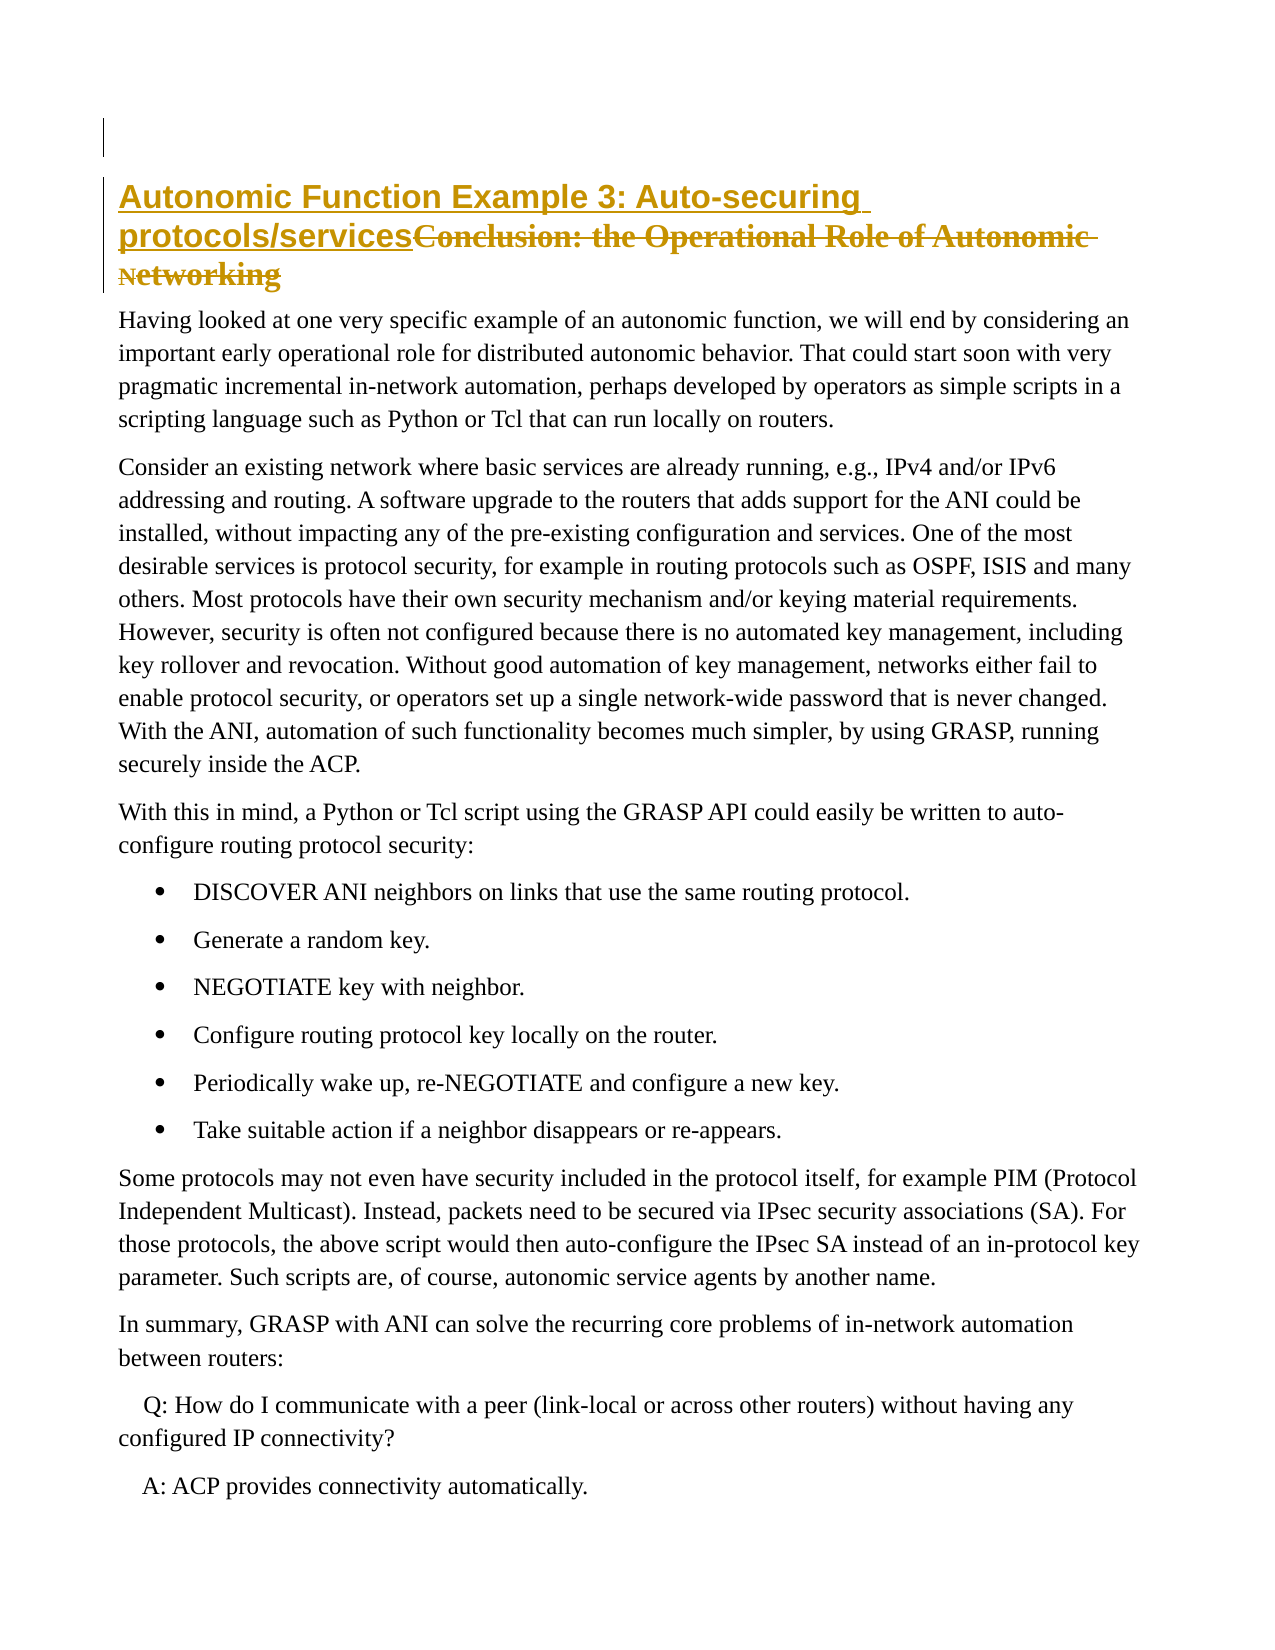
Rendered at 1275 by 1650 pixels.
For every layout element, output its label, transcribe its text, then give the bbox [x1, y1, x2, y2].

list Configure routing protocol key locally on the router. [156, 1020, 1157, 1049]
text Having looked at one very specific example of an autonomic function, we will end by considering an important early operational role for distributed autonomic behavior. That could start soon with very pragmatic incremental in-network automation, perhaps developed by operators as simple scripts in a scripting language such as Python or Tcl that can run locally on routers. [118, 305, 1157, 433]
text Q: How do I communicate with a peer (link-local or across other routers) without having any configured IP connectivity? [118, 1390, 1157, 1452]
list DISCOVER ANI neighbors on links that use the same routing protocol. [156, 877, 1157, 906]
list Generate a random key. [156, 925, 1157, 954]
list NEGOTIATE key with neighbor. [156, 972, 1157, 1001]
text In summary, GRASP with ANI can solve the recurring core problems of in-network automation between routers: [118, 1309, 1157, 1371]
text With this in mind, a Python or Tcl script using the GRASP API could easily be written to auto-configure routing protocol security: [118, 797, 1157, 858]
text Some protocols may not even have security included in the protocol itself, for example PIM (Protocol Independent Multicast). Instead, packets need to be secured via IPsec security associations (SA). For those protocols, the above script would then auto-configure the IPsec SA instead of an in-protocol key parameter. Such scripts are, of course, autonomic service agents by another name. [118, 1163, 1157, 1291]
list Take suitable action if a neighbor disappears or re-appears. [156, 1115, 1157, 1144]
text Consider an existing network where basic services are already running, e.g., IPv4 and/or IPv6 addressing and routing. A software upgrade to the routers that adds support for the ANI could be installed, without impacting any of the pre-existing configuration and services. One of the most desirable services is protocol security, for example in routing protocols such as OSPF, ISIS and many others. Most protocols have their own security mechanism and/or keying material requirements. However, security is often not configured because there is no automated key management, including key rollover and revocation. Without good automation of key management, networks either fail to enable protocol security, or operators set up a single network-wide password that is never changed. With the ANI, automation of such functionality becomes much simpler, by using GRASP, running securely inside the ACP. [118, 452, 1157, 778]
text A: ACP provides connectivity automatically. [118, 1471, 1157, 1499]
list Periodically wake up, re-NEGOTIATE and configure a new key. [156, 1068, 1157, 1096]
